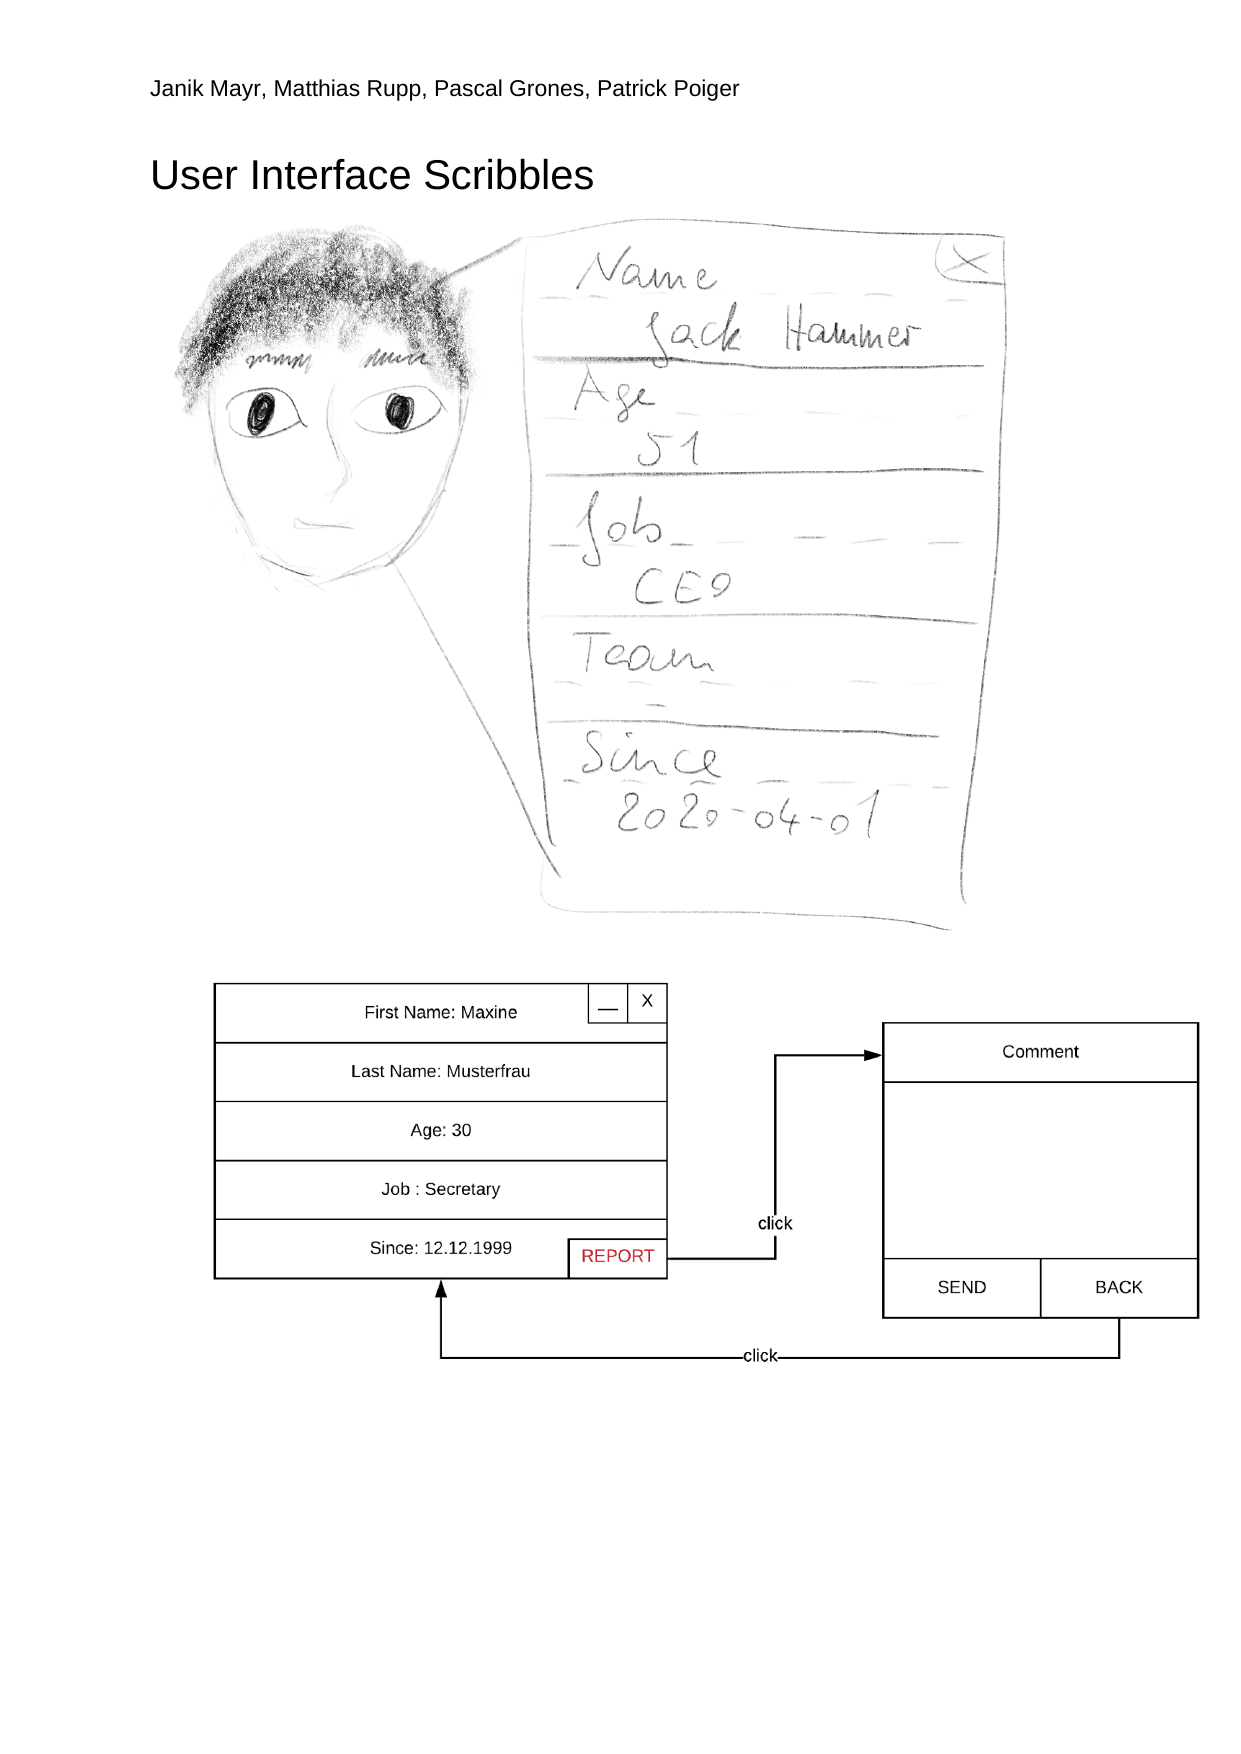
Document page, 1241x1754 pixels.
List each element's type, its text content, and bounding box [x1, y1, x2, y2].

subtitle User Interface Scribbles [150, 150, 1090, 198]
picture [150, 210, 1091, 938]
picture [150, 941, 1217, 1408]
